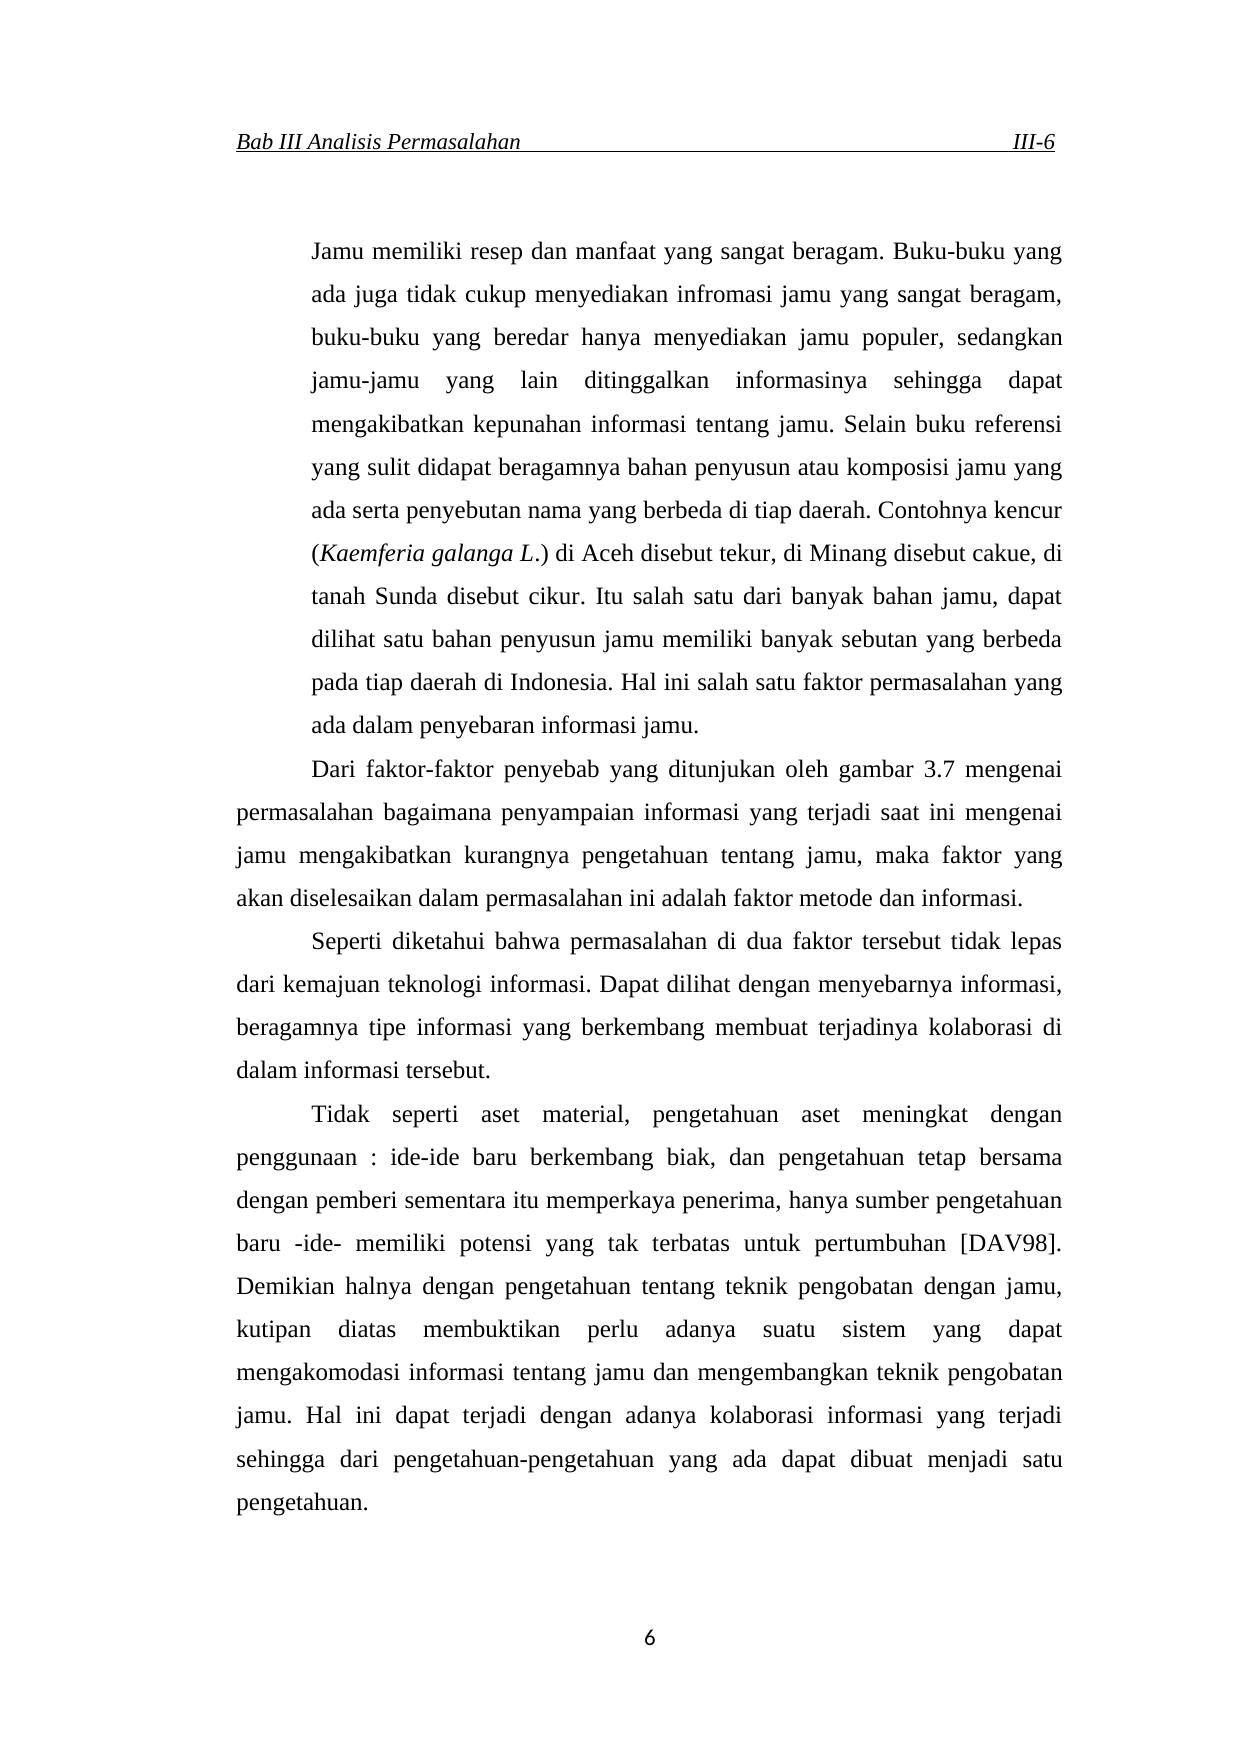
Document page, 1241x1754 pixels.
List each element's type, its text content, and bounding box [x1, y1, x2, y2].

text Tidak seperti aset material, pengetahuan aset meningkat dengan penggunaan : ide-ide baru berkembang biak, dan pengetahuan tetap bersama dengan pemberi sementara itu memperkaya penerima, hanya sumber pengetahuan baru -ide- memiliki potensi yang tak terbatas untuk pertumbuhan [DAV98]. Demikian halnya dengan pengetahuan tentang teknik pengobatan dengan jamu, kutipan diatas membuktikan perlu adanya suatu sistem yang dapat mengakomodasi informasi tentang jamu dan mengembangkan teknik pengobatan jamu. Hal ini dapat terjadi dengan adanya kolaborasi informasi yang terjadi sehingga dari pengetahuan-pengetahuan yang ada dapat dibuat menjadi satu pengetahuan. [236, 1099, 1063, 1516]
text Jamu memiliki resep dan manfaat yang sangat beragam. Buku-buku yang ada juga tidak cukup menyediakan infromasi jamu yang sangat beragam, buku-buku yang beredar hanya menyediakan jamu populer, sedangkan jamu-jamu yang lain ditinggalkan informasinya sehingga dapat mengakibatkan kepunahan informasi tentang jamu. Selain buku referensi yang sulit didapat beragamnya bahan penyusun atau komposisi jamu yang ada serta penyebutan nama yang berbeda di tiap daerah. Contohnya kencur (Kaemferia galanga L.) di Aceh disebut tekur, di Minang disebut cakue, di tanah Sunda disebut cikur. Itu salah satu dari banyak bahan jamu, dapat dilihat satu bahan penyusun jamu memiliki banyak sebutan yang berbeda pada tiap daerah di Indonesia. Hal ini salah satu faktor permasalahan yang ada dalam penyebaran informasi jamu. [311, 236, 1063, 739]
text Seperti diketahui bahwa permasalahan di dua faktor tersebut tidak lepas dari kemajuan teknologi informasi. Dapat dilihat dengan menyebarnya informasi, beragamnya tipe informasi yang berkembang membuat terjadinya kolaborasi di dalam informasi tersebut. [236, 926, 1063, 1084]
text Dari faktor-faktor penyebab yang ditunjukan oleh gambar 3.7 mengenai permasalahan bagaimana penyampaian informasi yang terjadi saat ini mengenai jamu mengakibatkan kurangnya pengetahuan tentang jamu, maka faktor yang akan diselesaikan dalam permasalahan ini adalah faktor metode dan informasi. [236, 754, 1063, 912]
